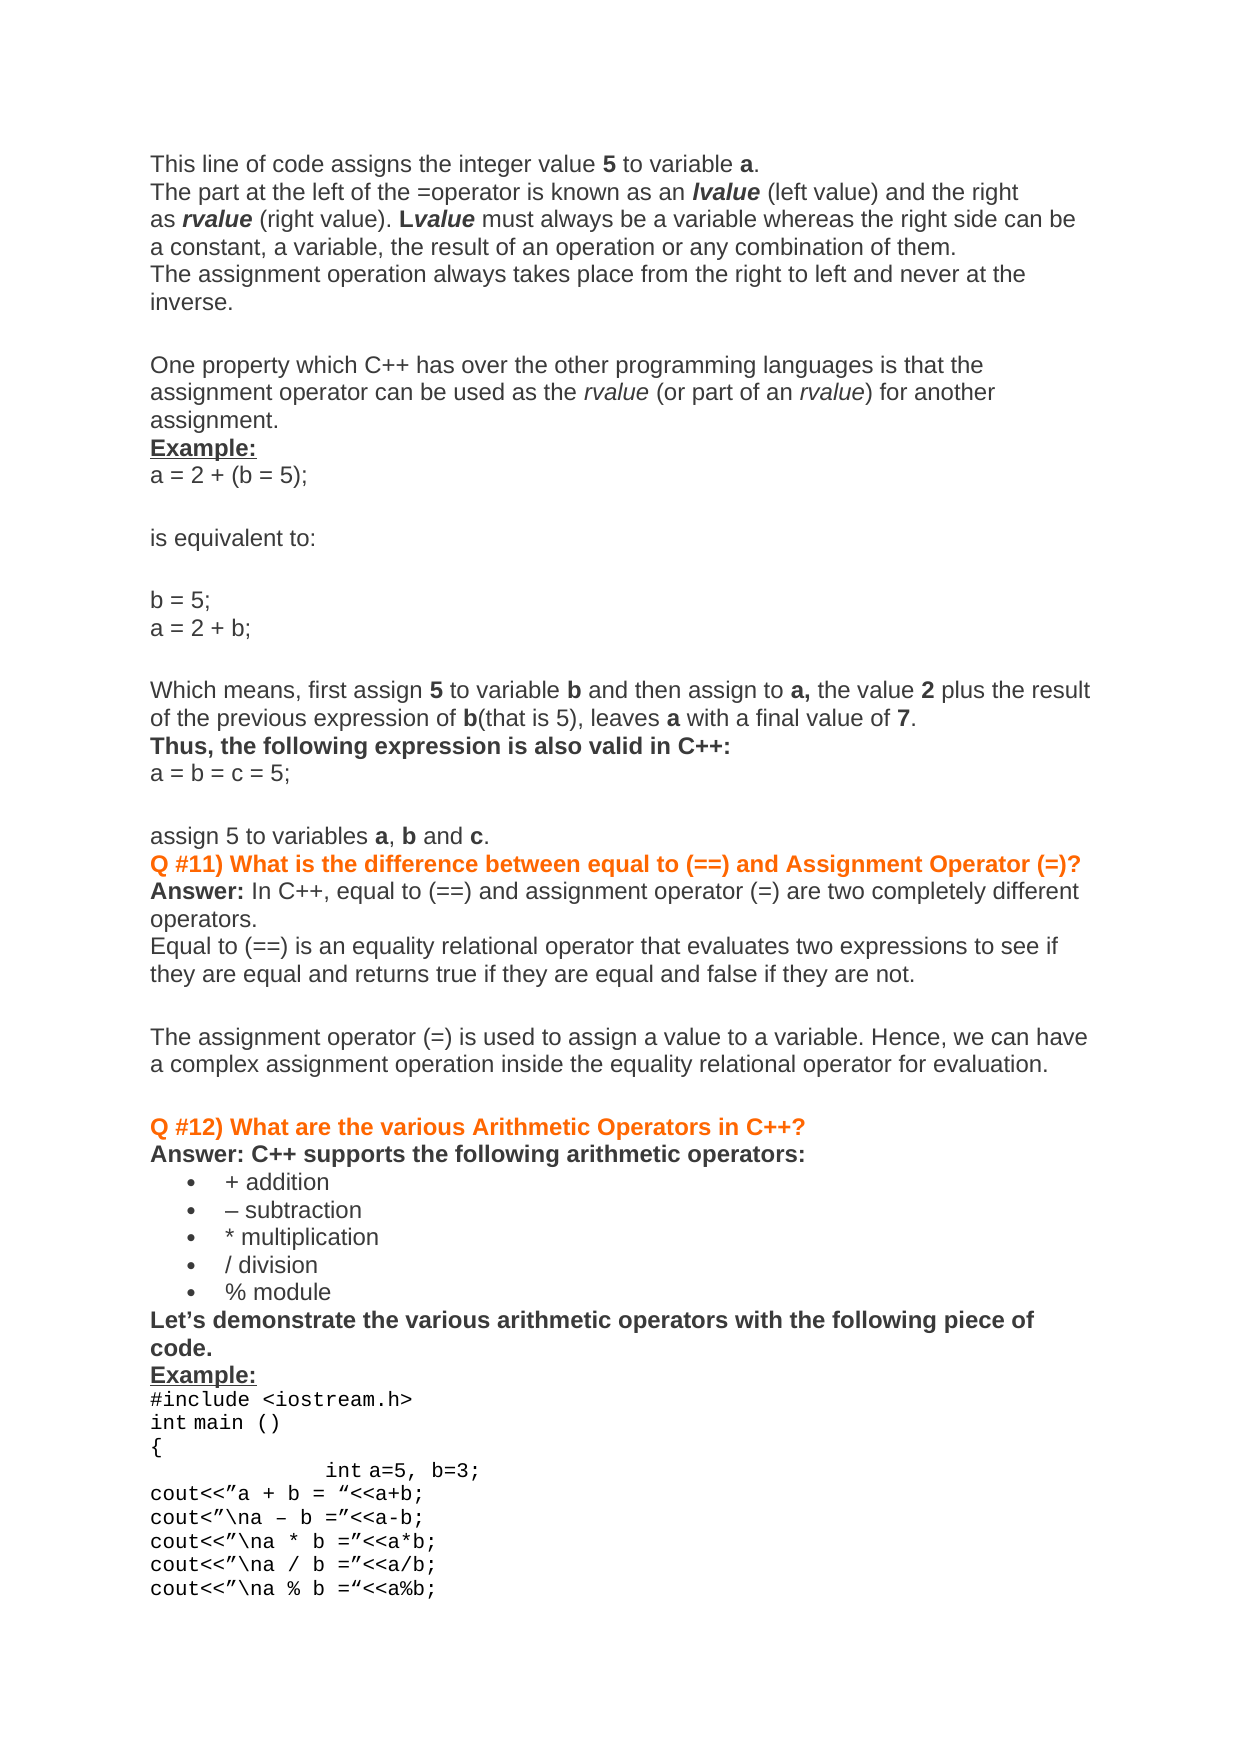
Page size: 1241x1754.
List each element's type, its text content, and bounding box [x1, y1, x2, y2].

text The part at the left of the =operator is known as an lvalue (left value) and the right as rvalue (right value). Lvalue must always be a variable whereas the right side can be a constant, a variable, the result of an operation or any combination of them. [150, 178, 1090, 260]
text Let’s demonstrate the various arithmetic operators with the following piece of code. [150, 1306, 1090, 1361]
text One property which C++ has over the other programming languages is that the assignment operator can be used as the rvalue (or part of an rvalue) for another assignment. [150, 351, 1090, 433]
list * multiplication [187, 1223, 1090, 1251]
list + addition [187, 1168, 1090, 1196]
text Which means, first assign 5 to variable b and then assign to a, the value 2 plus the result of the previous expression of b(that is 5), leaves a with a final value of 7. [150, 676, 1090, 732]
text This line of code assigns the integer value 5 to variable a. [150, 150, 1090, 178]
text Q #12) What are the various Arithmetic Operators in C++? [150, 1113, 1090, 1140]
text The assignment operation always takes place from the right to left and never at the inverse. [150, 260, 1090, 316]
list / division [187, 1251, 1090, 1278]
text The assignment operator (=) is used to assign a value to a variable. Hence, we can have a complex assignment operation inside the equality relational operator for evaluation. [150, 1022, 1090, 1078]
text a = 2 + (b = 5); [150, 461, 1090, 489]
text is equivalent to: [150, 524, 1090, 551]
list % module [187, 1278, 1090, 1306]
text b = 5; a = 2 + b; [150, 586, 1090, 641]
text Answer: C++ supports the following arithmetic operators: [150, 1140, 1090, 1168]
text Thus, the following expression is also valid in C++: [150, 732, 1090, 759]
text Equal to (==) is an equality relational operator that evaluates two expressions to see if they are equal and returns true if they are equal and false if they are not. [150, 932, 1090, 987]
text a = b = c = 5; [150, 759, 1090, 787]
text Answer: In C++, equal to (==) and assignment operator (=) are two completely different operators. [150, 877, 1090, 932]
text Example: [150, 1361, 1090, 1389]
text assign 5 to variables a, b and c. [150, 822, 1090, 849]
text Q #11) What is the difference between equal to (==) and Assignment Operator (=)? [150, 849, 1090, 877]
text Example: [150, 433, 1090, 461]
list – subtraction [187, 1196, 1090, 1223]
